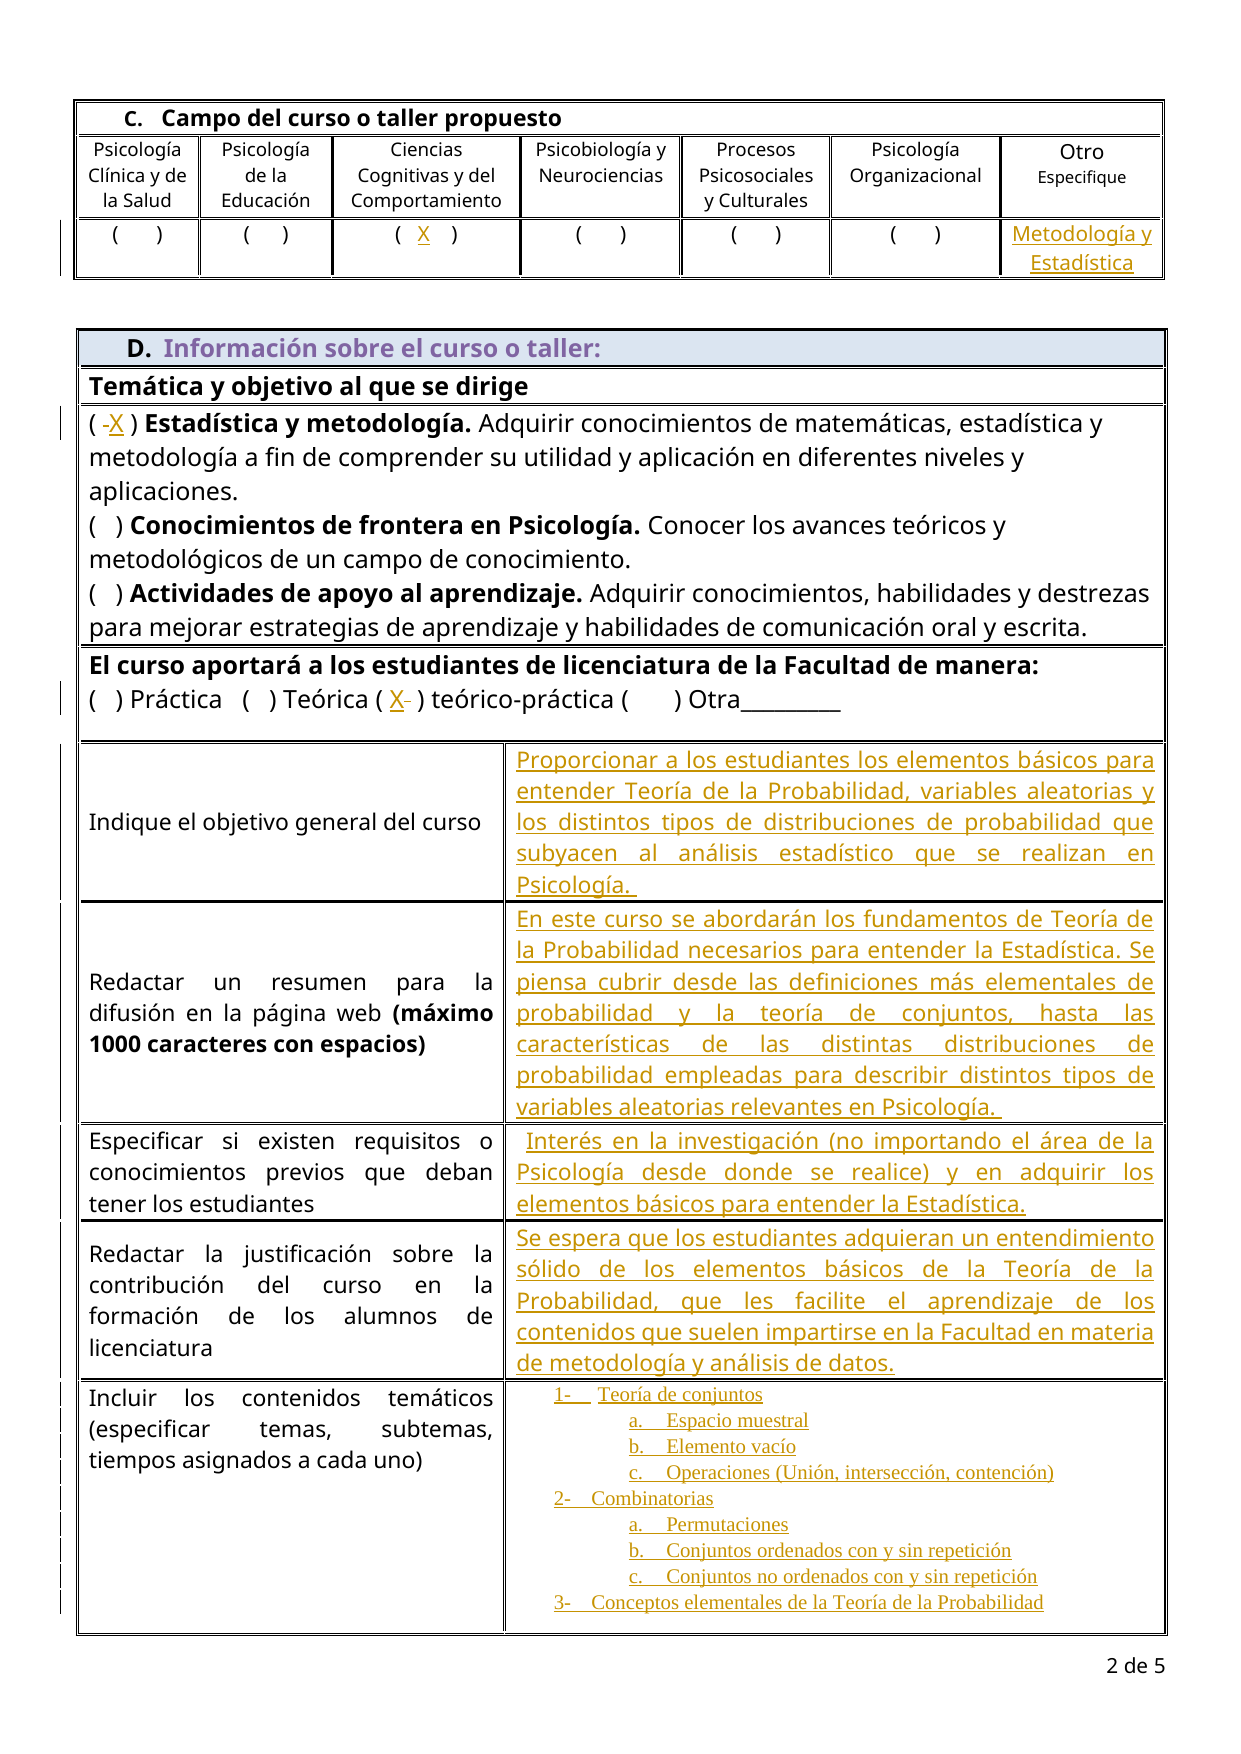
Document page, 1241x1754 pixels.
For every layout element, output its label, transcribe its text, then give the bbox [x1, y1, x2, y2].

table_cell ( ) [520, 216, 681, 276]
table_cell Redactar un resumen para la difusión en la página web (máximo 1000 caracteres con espacios) [79, 900, 503, 1122]
table_cell Indique el objetivo general del curso [79, 740, 503, 900]
table_cell Psicología de la Educación [201, 137, 331, 216]
table_cell ( ) [681, 220, 831, 276]
table_cell ( ) [831, 220, 1000, 276]
table_cell Psicología Organizacional [832, 137, 999, 216]
table_cell Temática y objetivo al que se dirige [79, 365, 1165, 402]
table_cell [506, 900, 1164, 1122]
table_cell El curso aportará a los estudiantes de licenciatura de la Facultad de manera: ( ) Práctica ( ) Teórica ( ) teórico-práctica ( ) Otra_________ [79, 644, 1165, 740]
table_cell [506, 740, 1165, 900]
table_cell Especificar si existen requisitos o conocimientos previos que deban tener los estudiantes [77, 1122, 505, 1219]
table_header Campo del curso o taller propuesto [77, 103, 1162, 133]
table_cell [79, 1378, 505, 1632]
table_cell ( ) [77, 216, 199, 276]
table_cell Redactar la justificación sobre la contribución del curso en la formación de los alumnos de licenciatura [79, 1219, 503, 1378]
table_cell [506, 1219, 1164, 1378]
table_cell [505, 1378, 1165, 1632]
table_cell Psicobiología y Neurociencias [522, 137, 679, 216]
table_cell [505, 1122, 1166, 1219]
table_cell ( ) [332, 220, 520, 276]
table_cell Otro Especifique [1002, 134, 1162, 216]
table_cell ( ) [200, 220, 332, 276]
table_header Información sobre el curso o taller: [79, 331, 1164, 365]
table_cell Ciencias Cognitivas y del Comportamiento [334, 137, 519, 216]
table_cell [1000, 216, 1162, 276]
table_cell ( ) Estadística y metodología. Adquirir conocimientos de matemáticas, estadística y metodología a fin de comprender su utilidad y aplicación en diferentes niveles y aplicaciones. ( ) Conocimientos de frontera en Psicología. Conocer los avances teóricos y metodológicos de un campo de conocimiento. ( ) Actividades de apoyo al aprendizaje. Adquirir conocimientos, habilidades y destrezas para mejorar estrategias de aprendizaje y habilidades de comunicación oral y escrita. [79, 403, 1165, 644]
table_cell Procesos Psicosociales y Culturales [683, 137, 829, 216]
table_cell Psicología Clínica y de la Salud [77, 134, 198, 216]
